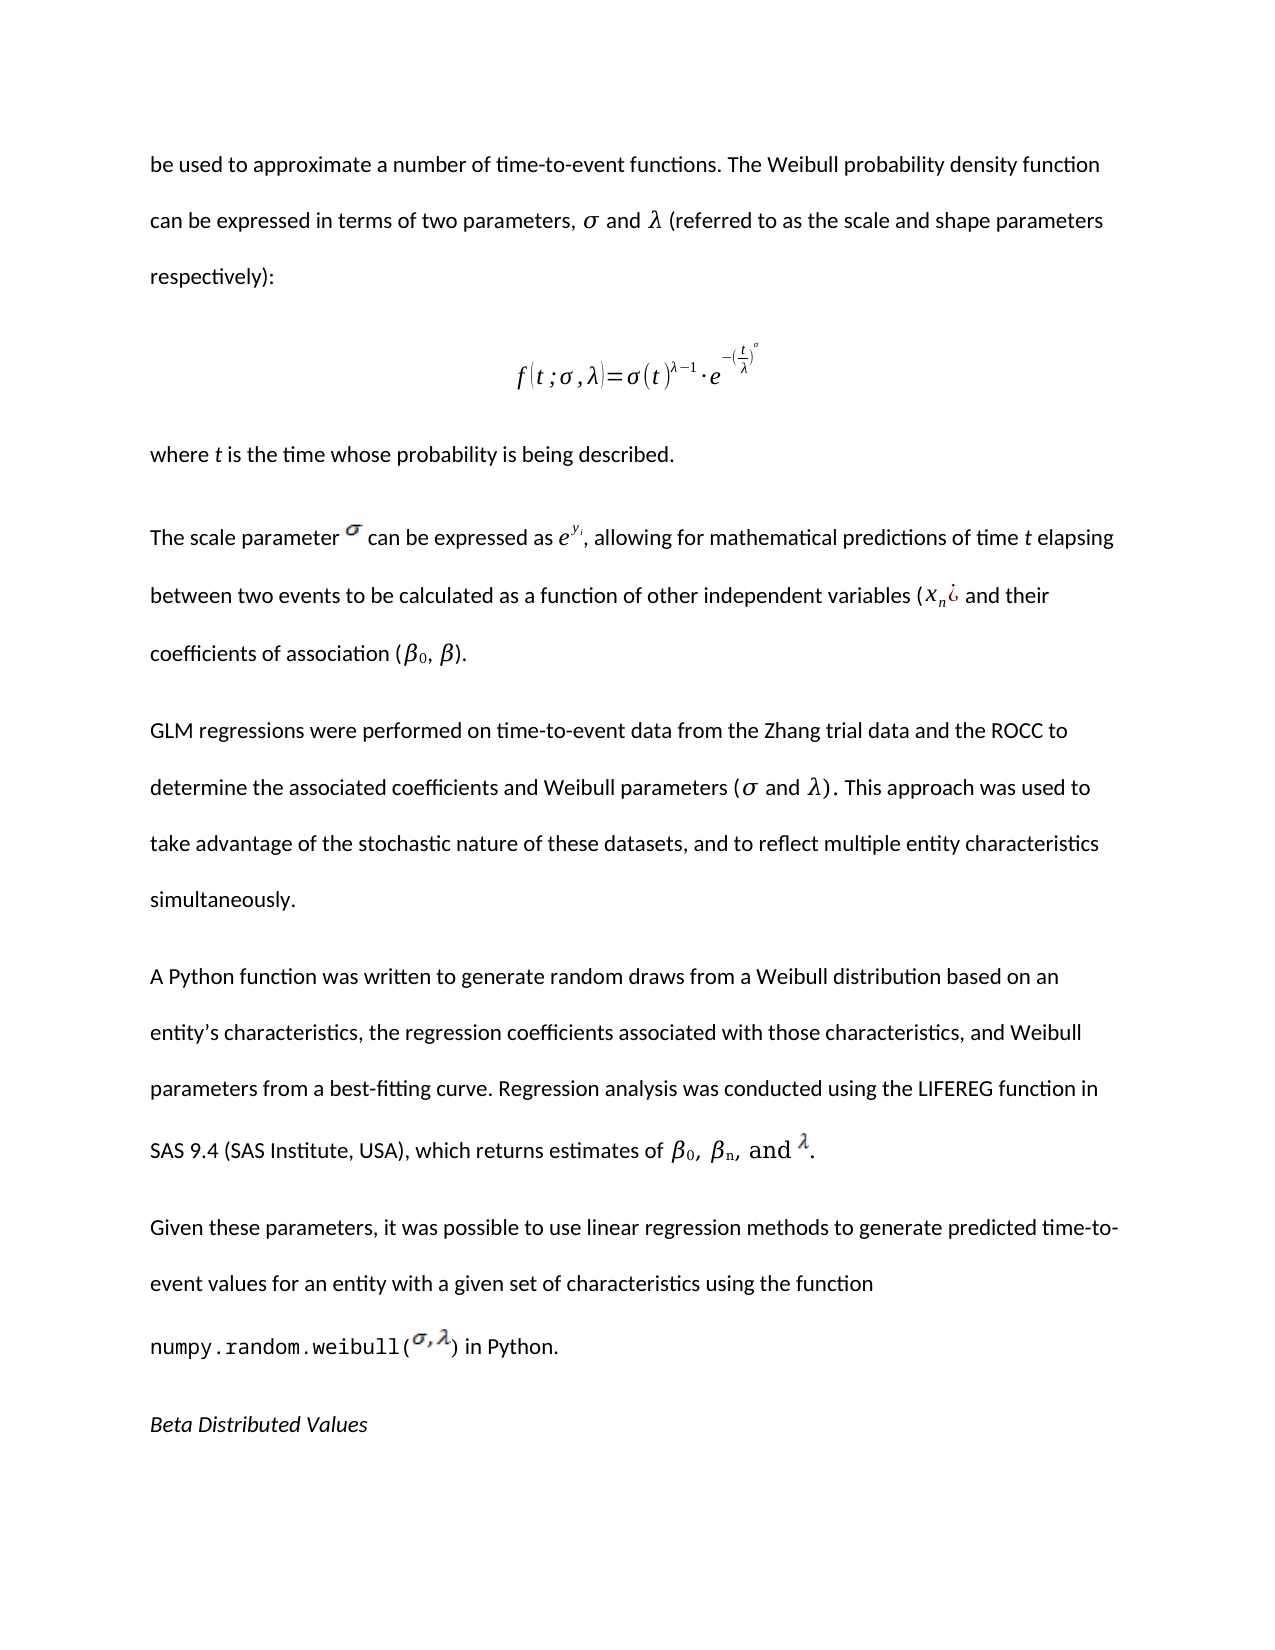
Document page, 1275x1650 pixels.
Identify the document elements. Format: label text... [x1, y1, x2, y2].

text The scale parameter can be expressed as , allowing for mathematical predictions of time t elapsing between two events to be calculated as a function of other independent variables ( and their coefficients of association (𝛽0, 𝛽). [150, 517, 1125, 667]
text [150, 150, 1125, 291]
picture [345, 516, 363, 546]
picture [798, 1129, 809, 1159]
text Beta Distributed Values [150, 1410, 1125, 1438]
picture [412, 1325, 451, 1355]
text GLM regressions were performed on time-to-event data from the Zhang trial data and the ROCC to determine the associated coefficients and Weibull parameters (𝜎 and 𝜆). This approach was used to take advantage of the stochastic nature of these datasets, and to reflect multiple entity characteristics simultaneously. [150, 716, 1125, 913]
text Given these parameters, it was possible to use linear regression methods to generate predicted time-to-event values for an entity with a given set of characteristics using the function numpy.random.weibull() in Python. [150, 1213, 1125, 1361]
text where t is the time whose probability is being described. [150, 440, 1125, 468]
text A Python function was written to generate random draws from a Weibull distribution based on an entity’s characteristics, the regression coefficients associated with those characteristics, and Weibull parameters from a best-fitting curve. Regression analysis was conducted using the LIFEREG function in SAS 9.4 (SAS Institute, USA), which returns estimates of 𝛽0, 𝛽n, and . [150, 962, 1125, 1164]
